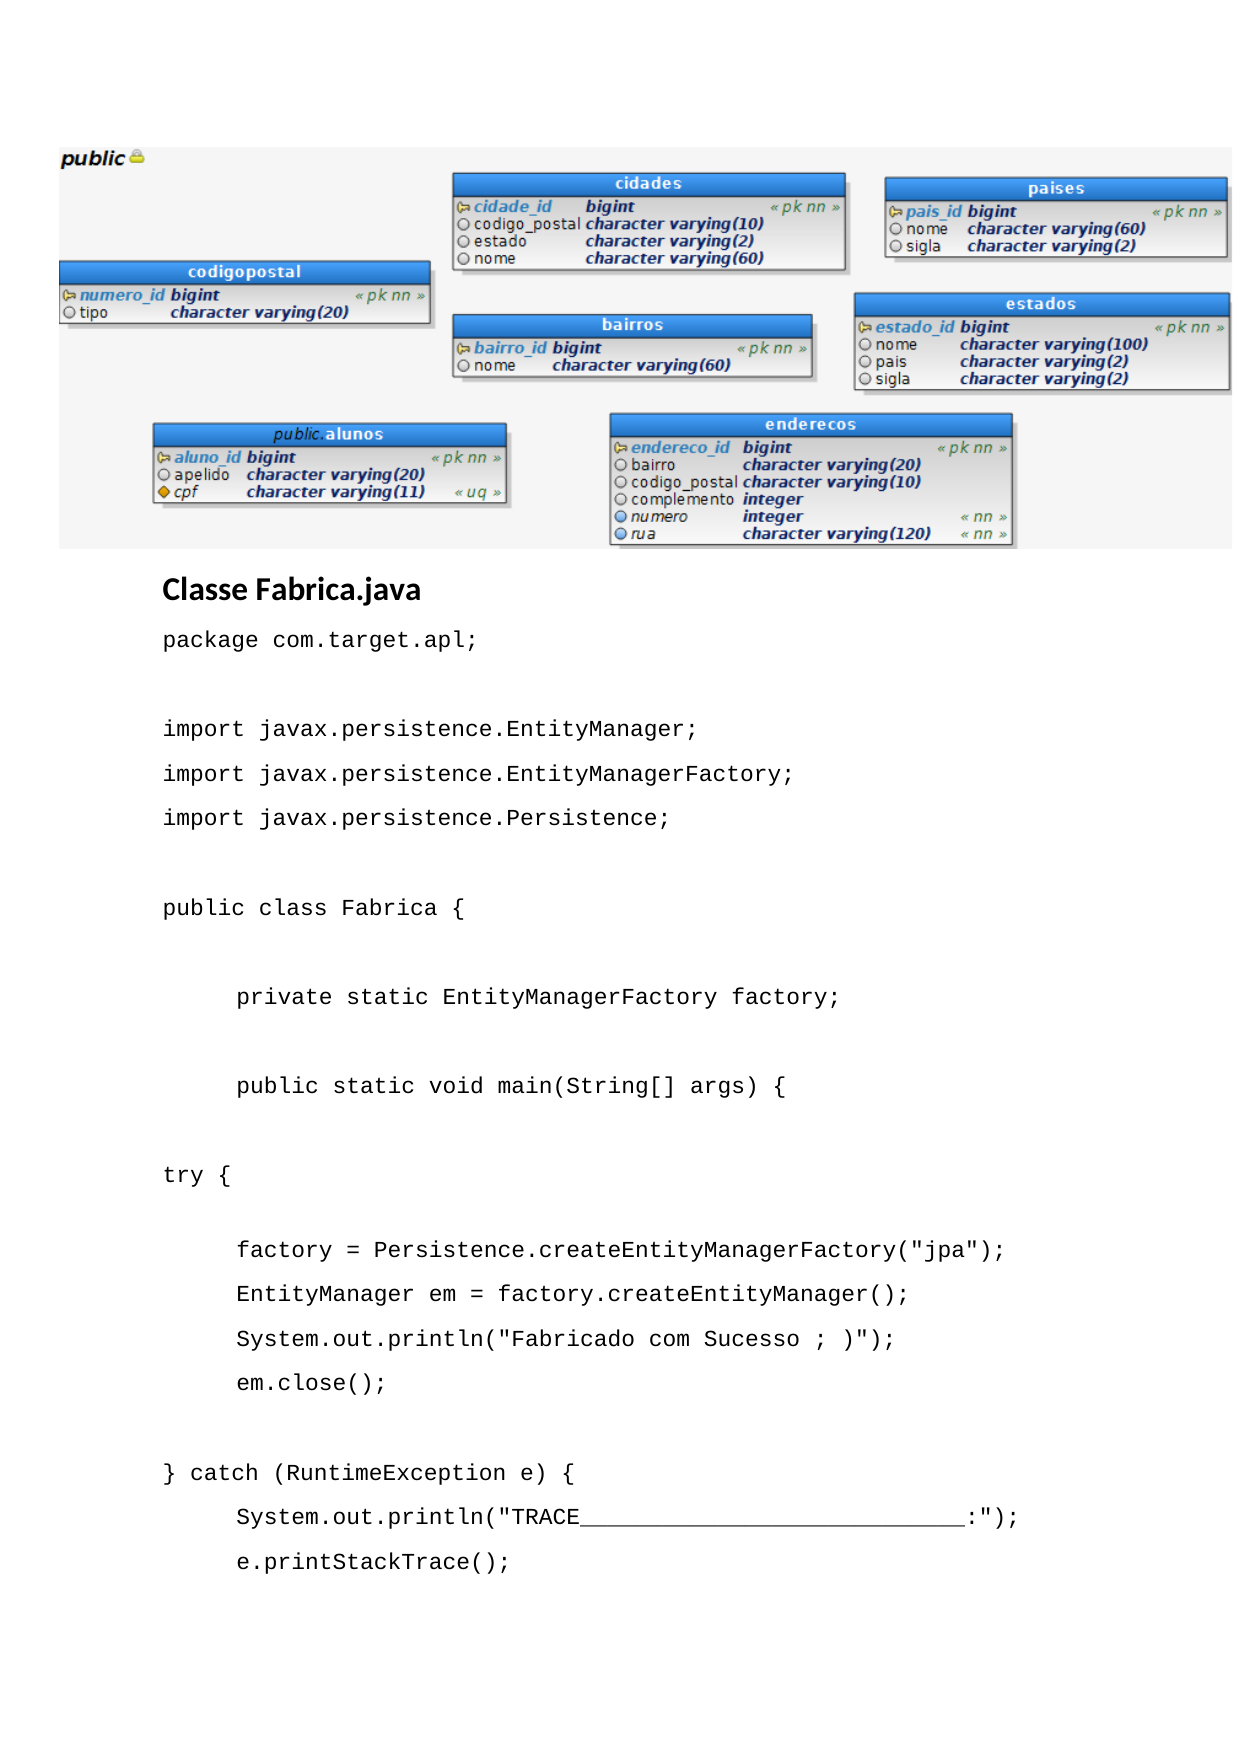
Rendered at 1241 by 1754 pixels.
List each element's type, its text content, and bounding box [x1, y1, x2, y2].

text factory = Persistence.createEntityManagerFactory("jpa"); [162, 1208, 1181, 1264]
text EntityManager em = factory.createEntityManager(); [162, 1282, 1181, 1308]
text package com.target.apl; [162, 628, 1181, 654]
text System.out.println("Fabricado com Sucesso ; )"); [162, 1327, 1181, 1353]
text Classe Fabrica.java [162, 568, 1181, 608]
text try { [162, 1163, 1181, 1189]
text } catch (RuntimeException e) { [162, 1461, 1181, 1487]
text System.out.println("TRACE____________________________:"); [162, 1505, 1181, 1531]
text public class Fabrica { [162, 896, 1181, 922]
text public static void main(String[] args) { [162, 1074, 1181, 1100]
text import javax.persistence.Persistence; [162, 807, 1181, 833]
picture [59, 147, 1233, 549]
text em.close(); [162, 1372, 1181, 1398]
text private static EntityManagerFactory factory; [162, 985, 1181, 1011]
text e.printStackTrace(); [162, 1550, 1181, 1576]
text import javax.persistence.EntityManagerFactory; [162, 762, 1181, 788]
text import javax.persistence.EntityManager; [162, 717, 1181, 743]
